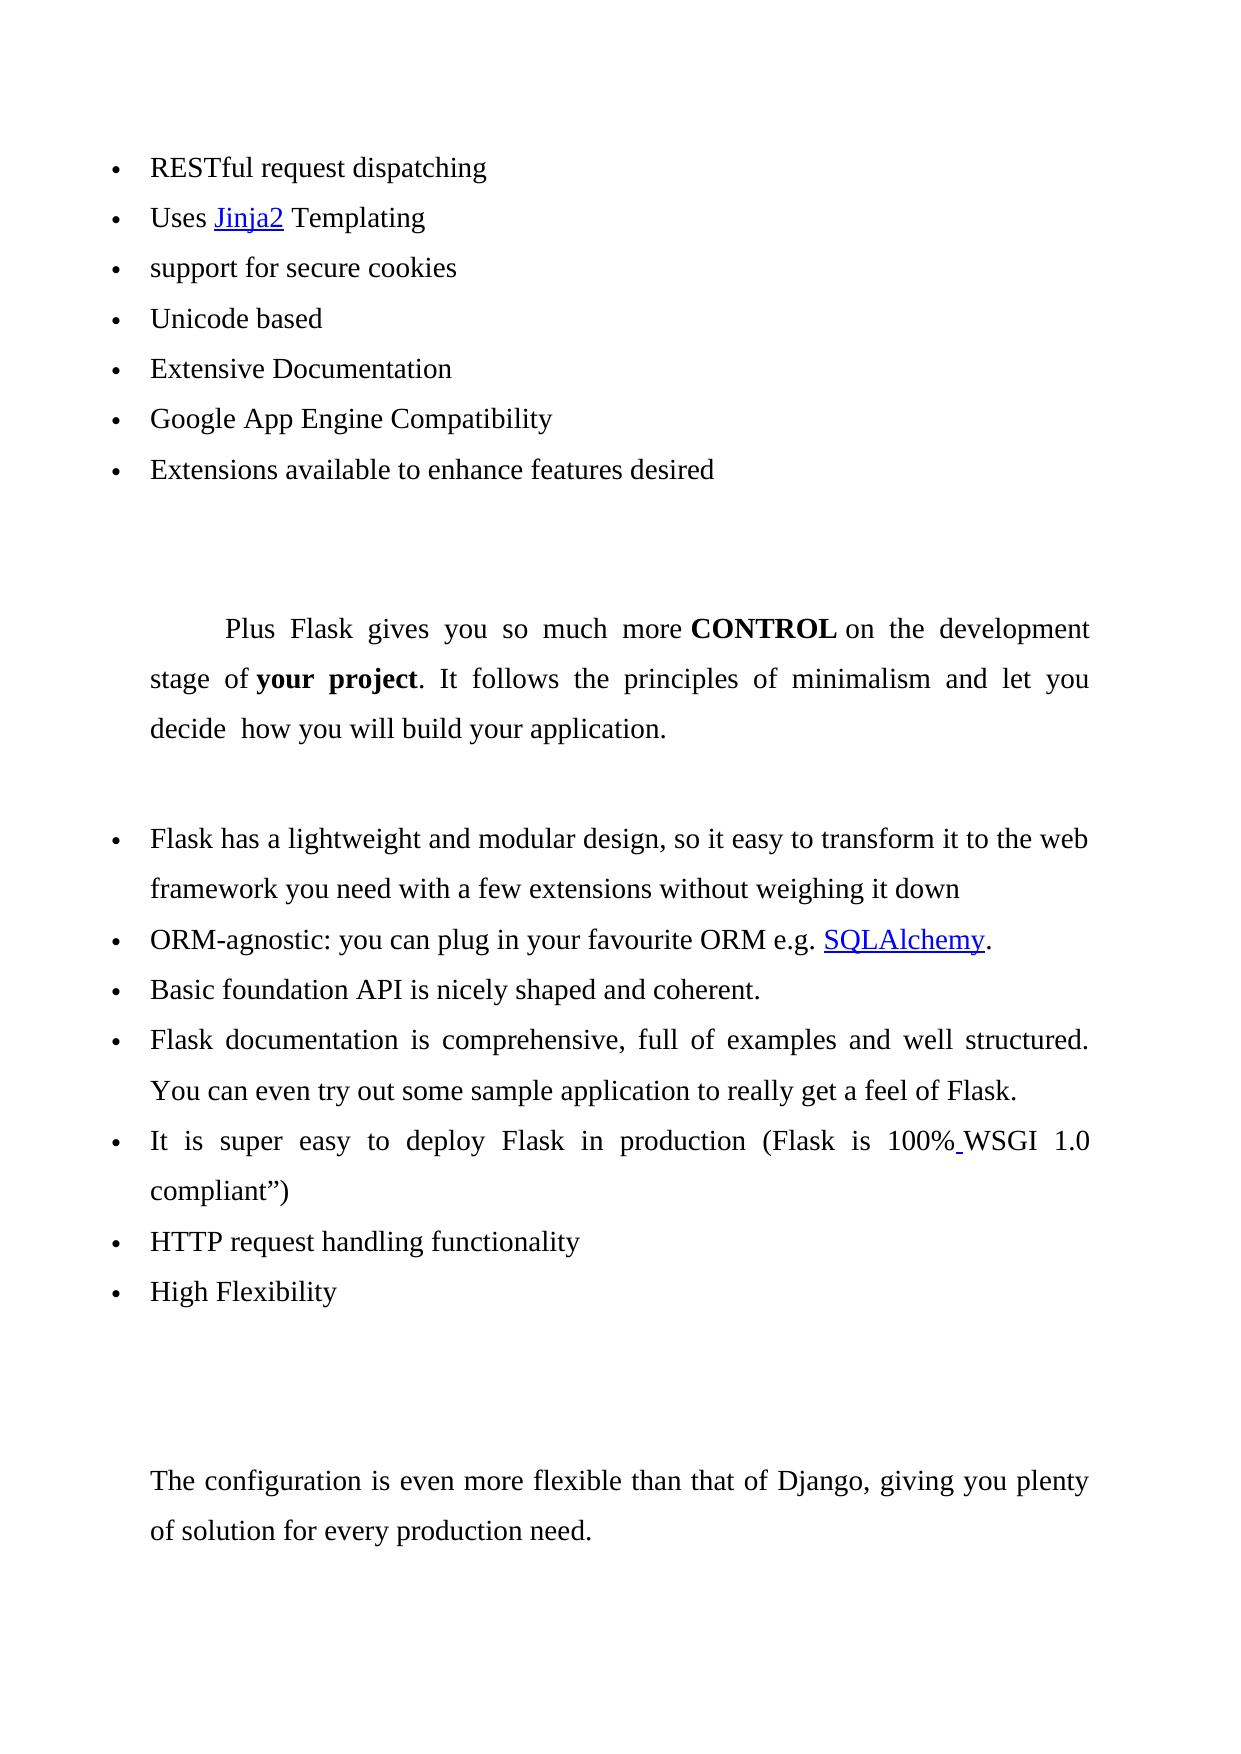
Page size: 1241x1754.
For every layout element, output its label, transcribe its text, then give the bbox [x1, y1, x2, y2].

list It is super easy to deploy Flask in production (Flask is 100% WSGI 1.0 compliant”) [112, 1123, 1090, 1207]
list Flask documentation is comprehensive, full of examples and well structured. You can even try out some sample application to really get a feel of Flask. [112, 1022, 1090, 1106]
list Basic foundation API is nicely shaped and coherent. [112, 972, 1090, 1006]
list Extensive Documentation [112, 351, 1090, 385]
list ORM-agnostic: you can plug in your favourite ORM e.g. SQLAlchemy. [112, 922, 1090, 955]
list Unicode based [112, 301, 1090, 334]
list Flask has a lightweight and modular design, so it easy to transform it to the web framework you need with a few extensions without weighing it down [112, 821, 1090, 905]
text The configuration is even more flexible than that of Django, giving you plenty of solution for every production need. [150, 1463, 1090, 1547]
text Plus Flask gives you so much more CONTROL on the development stage of your project. It follows the principles of minimalism and let you decide how you will build your application. [150, 611, 1090, 745]
list support for secure cookies [112, 251, 1090, 284]
list RESTful request dispatching [112, 150, 1090, 183]
list Google App Engine Compatibility [112, 402, 1090, 435]
list Uses Jinja2 Templating [112, 200, 1090, 234]
list HTTP request handling functionality [112, 1224, 1090, 1257]
list Extensions available to enhance features desired [112, 452, 1090, 485]
list High Flexibility [112, 1274, 1090, 1307]
